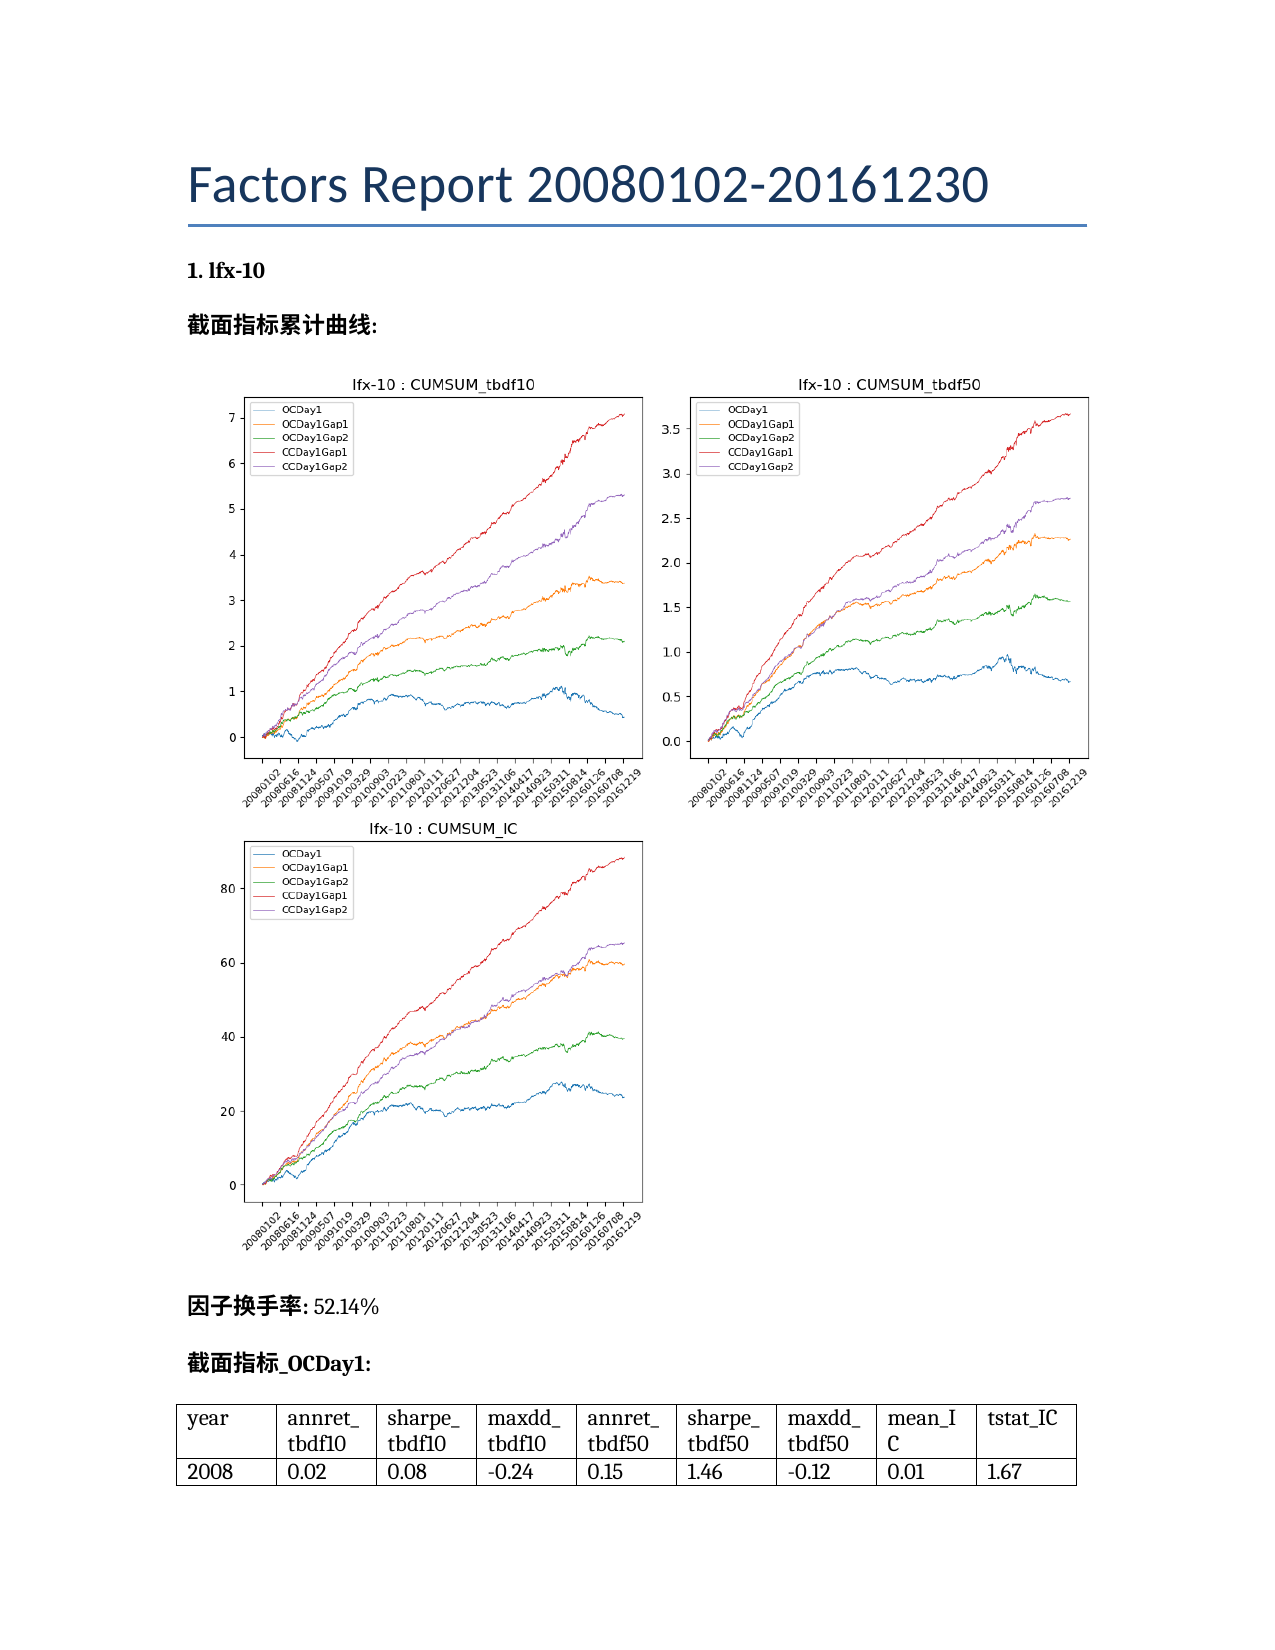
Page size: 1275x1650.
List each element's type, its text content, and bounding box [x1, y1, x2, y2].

table_cell 0.02 [277, 1459, 376, 1485]
picture [206, 365, 1107, 1266]
table_cell -0.12 [777, 1459, 876, 1485]
table_cell 1.46 [677, 1459, 776, 1485]
text 因子换手率: 52.14% [187, 1290, 1087, 1322]
table_cell 0.08 [377, 1459, 476, 1485]
table_cell 1.67 [977, 1459, 1076, 1485]
text 截面指标累计曲线: [187, 309, 1087, 340]
text 截面指标_OCDay1: [187, 1347, 1087, 1378]
table_header mean_IC [877, 1405, 976, 1458]
table_header annret_tbdf10 [277, 1405, 376, 1458]
table_cell 0.01 [877, 1459, 976, 1485]
table_header maxdd_tbdf10 [477, 1405, 576, 1458]
table_header sharpe_tbdf50 [677, 1405, 776, 1458]
table_header year [177, 1405, 276, 1458]
table_cell -0.24 [477, 1459, 576, 1485]
title Factors Report 20080102-20161230 [187, 150, 1087, 227]
table_header maxdd_tbdf50 [777, 1405, 876, 1458]
table_header tstat_IC [977, 1405, 1076, 1458]
table_header sharpe_tbdf10 [377, 1405, 476, 1458]
table_cell 2008 [177, 1459, 276, 1485]
table_cell 0.15 [577, 1459, 676, 1485]
table_header annret_tbdf50 [577, 1405, 676, 1458]
text 1. lfx-10 [187, 258, 1087, 284]
